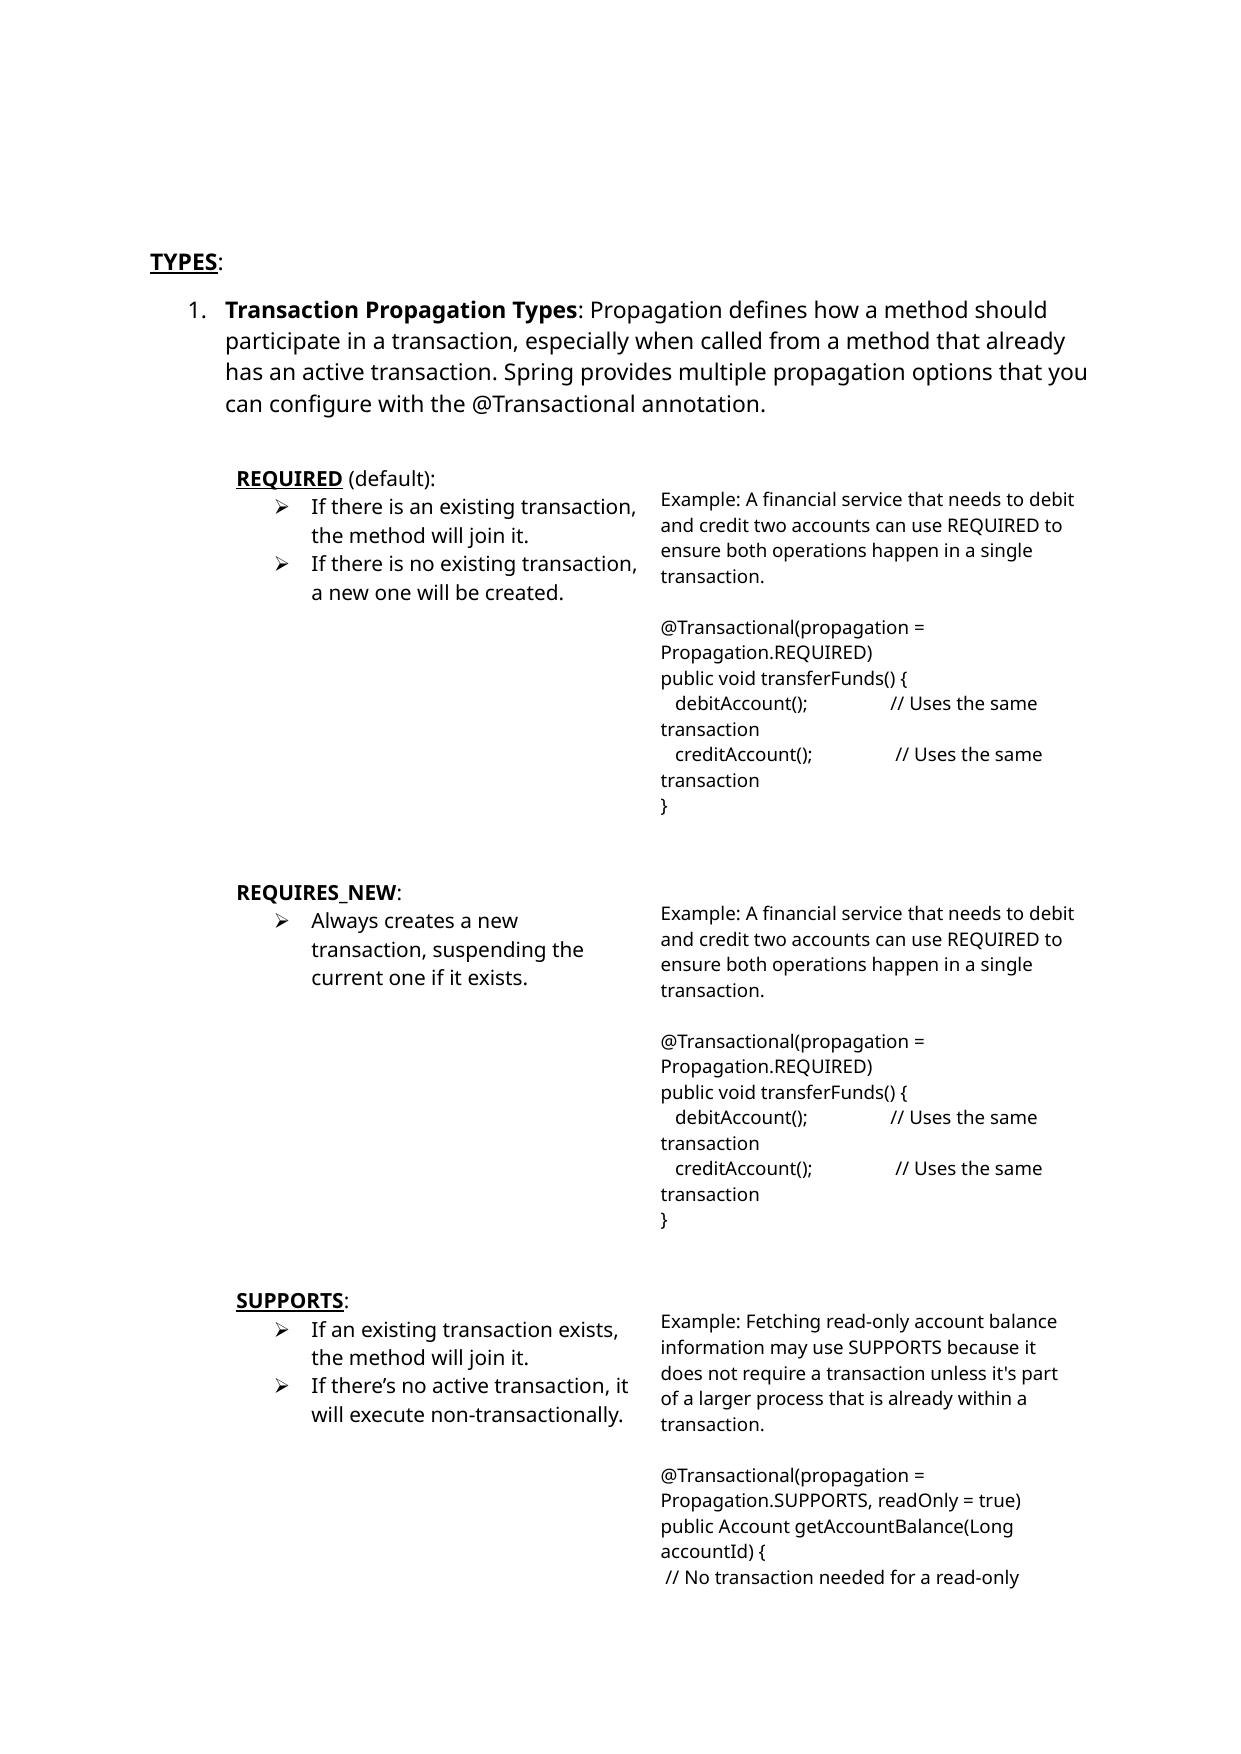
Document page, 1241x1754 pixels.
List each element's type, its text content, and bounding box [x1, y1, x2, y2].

table_cell Example: A financial service that needs to debit and credit two accounts can use REQUIRED to ensure both operations happen in a single transaction. @Transactional(propagation = Propagation.REQUIRED) public void transferFunds() { debitAccount(); // Uses the same transaction creditAccount(); // Uses the same transaction } [649, 850, 1090, 1258]
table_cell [649, 1258, 1090, 1589]
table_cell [225, 1258, 649, 1589]
text TYPES: [150, 246, 1090, 277]
list Transaction Propagation Types: Propagation defines how a method should participate in a transaction, especially when called from a method that already has an active transaction. Spring provides multiple propagation options that you can configure with the @Transactional annotation. [187, 294, 1090, 419]
table_header Example: A financial service that needs to debit and credit two accounts can use REQUIRED to ensure both operations happen in a single transaction. @Transactional(propagation = Propagation.REQUIRED) public void transferFunds() { debitAccount(); // Uses the same transaction creditAccount(); // Uses the same transaction } [649, 435, 1090, 849]
table_header REQUIRED (default): If there is an existing transaction, the method will join it. If there is no existing transaction, a new one will be created. [225, 435, 649, 849]
table_cell REQUIRES_NEW: Always creates a new transaction, suspending the current one if it exists. [225, 850, 649, 1258]
